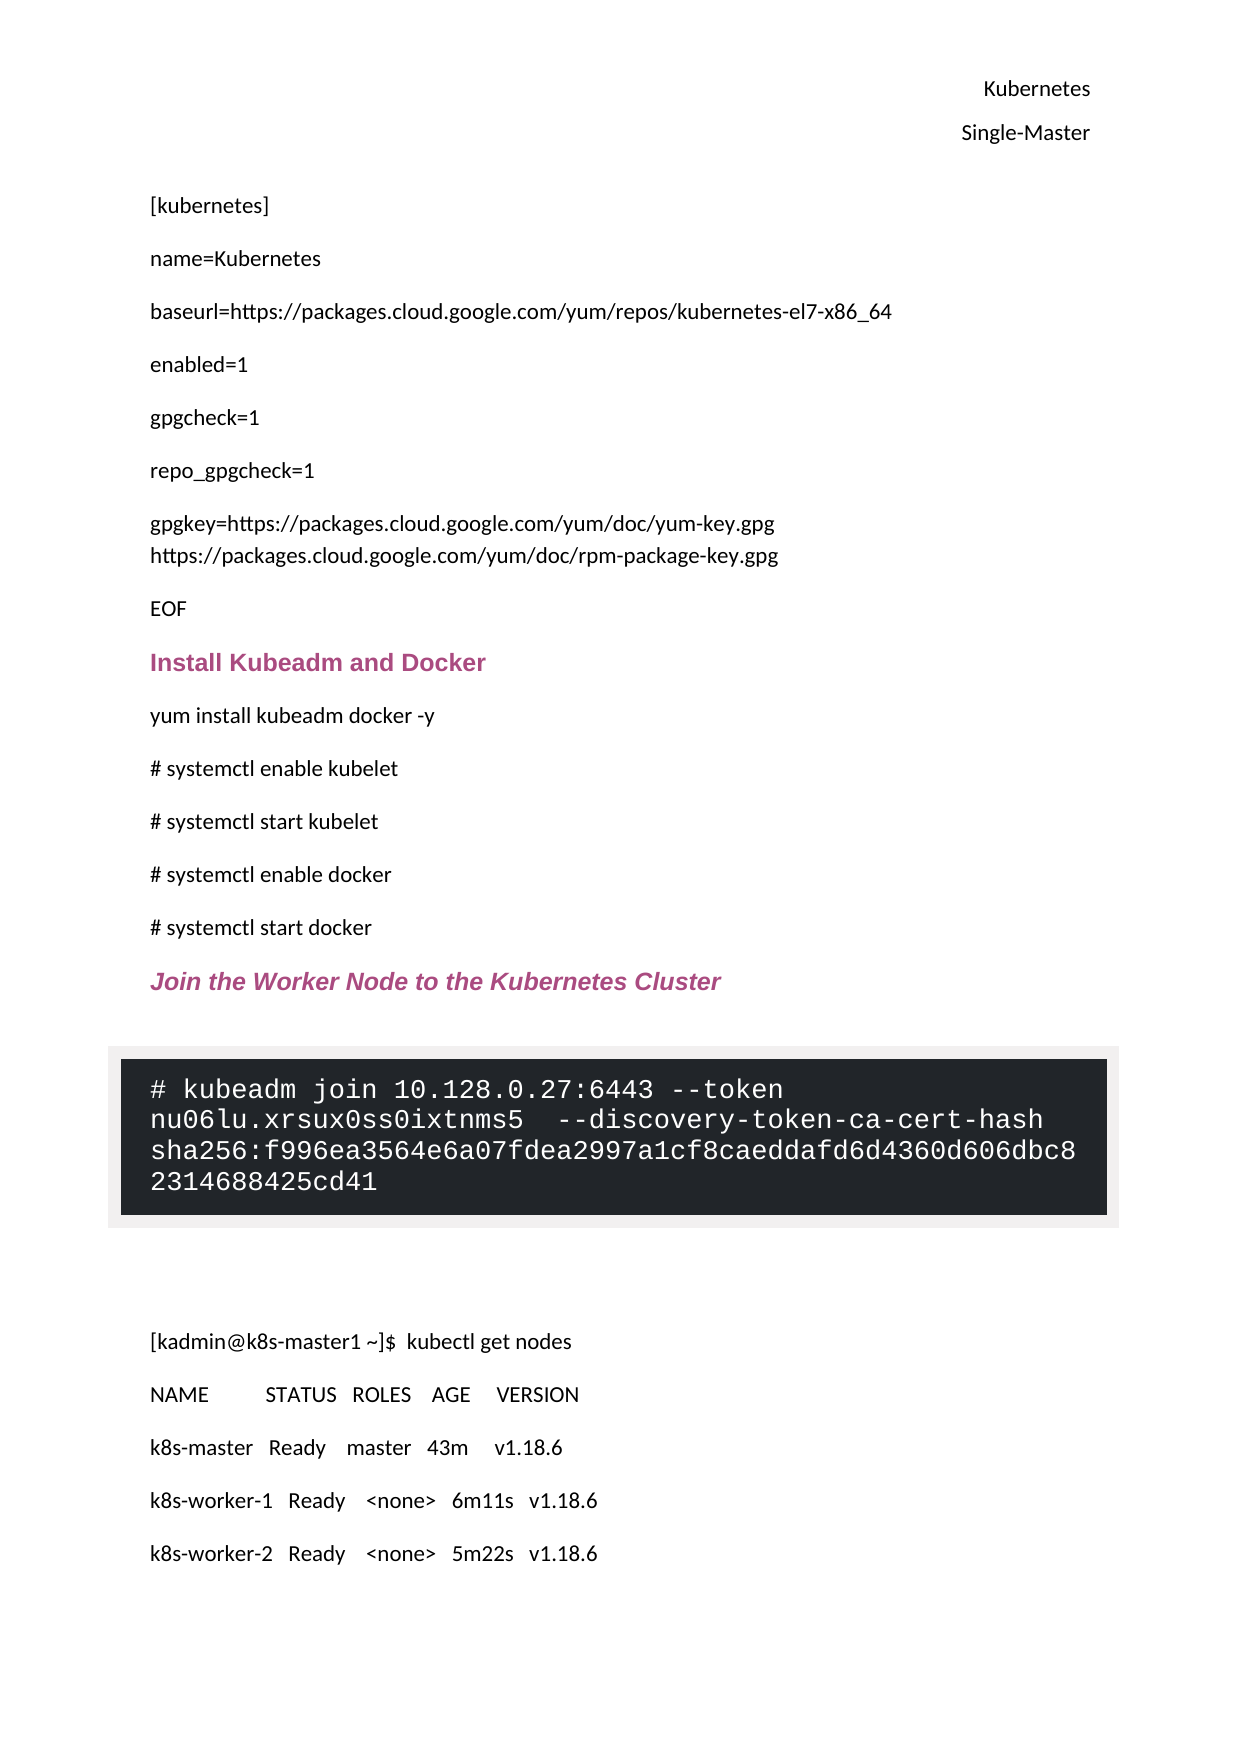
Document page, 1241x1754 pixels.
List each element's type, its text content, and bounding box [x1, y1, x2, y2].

text enabled=1 [150, 350, 1090, 378]
text k8s-master Ready master 43m v1.18.6 [150, 1433, 1090, 1462]
text name=Kubernetes [150, 244, 1090, 272]
text # systemctl start kubelet [150, 807, 1090, 835]
text # systemctl start docker [150, 913, 1090, 941]
text k8s-worker-2 Ready <none> 5m22s v1.18.6 [150, 1539, 1090, 1568]
text # systemctl enable docker [150, 860, 1090, 888]
text gpgkey=https://packages.cloud.google.com/yum/doc/yum-key.gpg https://packages.cloud.google.com/yum/doc/rpm-package-key.gpg [150, 509, 1090, 569]
text k8s-worker-1 Ready <none> 6m11s v1.18.6 [150, 1487, 1090, 1514]
text # kubeadm join 10.128.0.27:6443 --token nu06lu.xrsux0ss0ixtnms5 --discovery-token-ca-cert-hash sha256:f996ea3564e6a07fdea2997a1cf8caeddafd6d4360d606dbc82314688425cd41 [121, 1059, 1107, 1215]
text gpgcheck=1 [150, 403, 1090, 431]
text [kadmin@k8s-master1 ~]$ kubectl get nodes [150, 1327, 1090, 1356]
text [kubernetes] [150, 191, 1090, 219]
text baseurl=https://packages.cloud.google.com/yum/repos/kubernetes-el7-x86_64 [150, 297, 1090, 325]
text EOF [150, 594, 1090, 622]
text yum install kubeadm docker -y [150, 701, 1090, 729]
text NAME STATUS ROLES AGE VERSION [150, 1381, 1090, 1408]
text # systemctl enable kubelet [150, 754, 1090, 782]
text Join the Worker Node to the Kubernetes Cluster [150, 966, 1090, 995]
text Install Kubeadm and Docker [150, 647, 1090, 676]
text repo_gpgcheck=1 [150, 456, 1090, 484]
